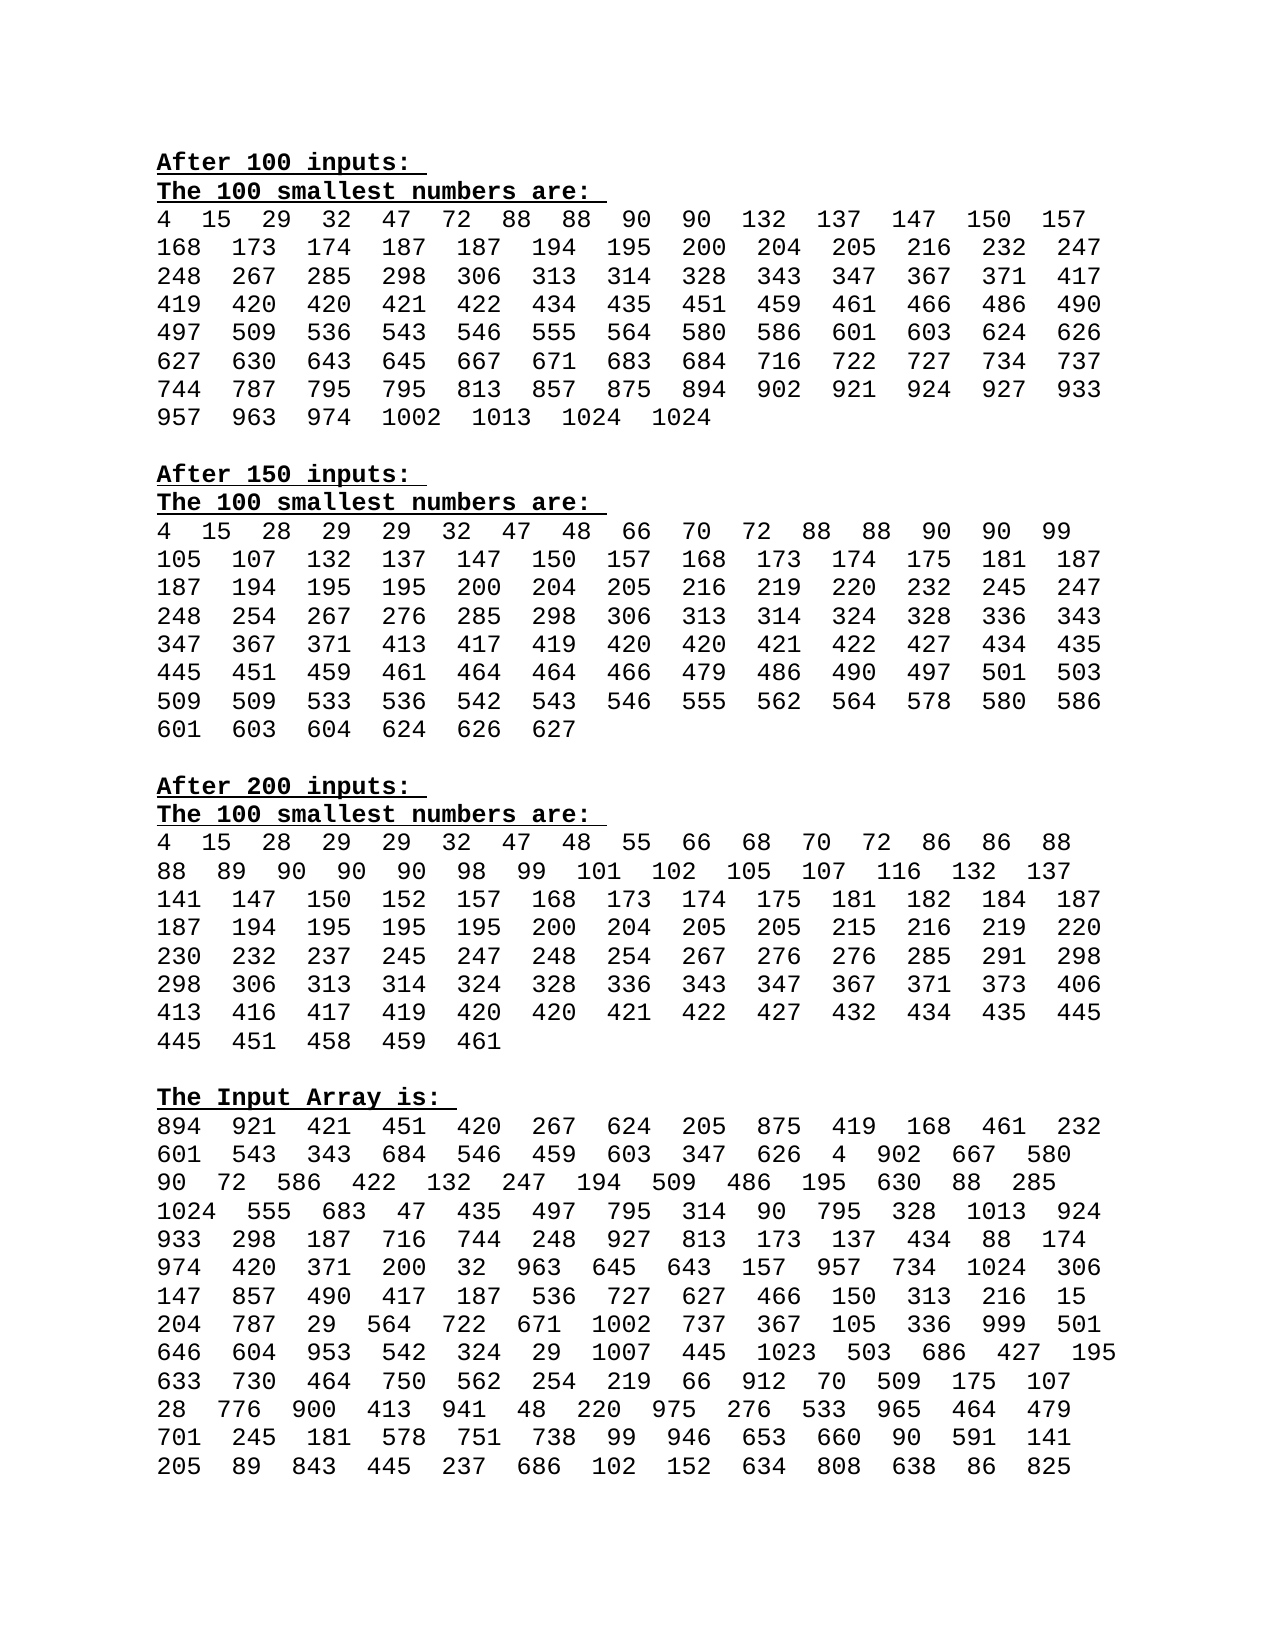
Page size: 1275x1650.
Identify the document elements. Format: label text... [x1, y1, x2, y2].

text The Input Array is: [156, 1085, 1118, 1113]
text 4 15 29 32 47 72 88 88 90 90 132 137 147 150 157 168 173 174 187 187 194 195 200 204 205 216 232 247 248 267 285 298 306 313 314 328 343 347 367 371 417 419 420 420 421 422 434 435 451 459 461 466 486 490 497 509 536 543 546 555 564 580 586 601 603 624 626 627 630 643 645 667 671 683 684 716 722 727 734 737 744 787 795 795 813 857 875 894 902 921 924 927 933 957 963 974 1002 1013 1024 1024 [156, 207, 1118, 433]
text After 150 inputs: [156, 462, 1118, 490]
text 4 15 28 29 29 32 47 48 55 66 68 70 72 86 86 88 88 89 90 90 90 98 99 101 102 105 107 116 132 137 141 147 150 152 157 168 173 174 175 181 182 184 187 187 194 195 195 195 200 204 205 205 215 216 219 220 230 232 237 245 247 248 254 267 276 276 285 291 298 298 306 313 314 324 328 336 343 347 367 371 373 406 413 416 417 419 420 420 421 422 427 432 434 435 445 445 451 458 459 461 [156, 830, 1118, 1057]
text After 200 inputs: [156, 773, 1118, 802]
text 4 15 28 29 29 32 47 48 66 70 72 88 88 90 90 99 105 107 132 137 147 150 157 168 173 174 175 181 187 187 194 195 195 200 204 205 216 219 220 232 245 247 248 254 267 276 285 298 306 313 314 324 328 336 343 347 367 371 413 417 419 420 420 421 422 427 434 435 445 451 459 461 464 464 466 479 486 490 497 501 503 509 509 533 536 542 543 546 555 562 564 578 580 586 601 603 604 624 626 627 [156, 518, 1118, 745]
text The 100 smallest numbers are: [156, 490, 1118, 518]
text The 100 smallest numbers are: [156, 802, 1118, 830]
text The 100 smallest numbers are: [156, 178, 1118, 207]
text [156, 1113, 1118, 1482]
text After 100 inputs: [156, 150, 1118, 178]
